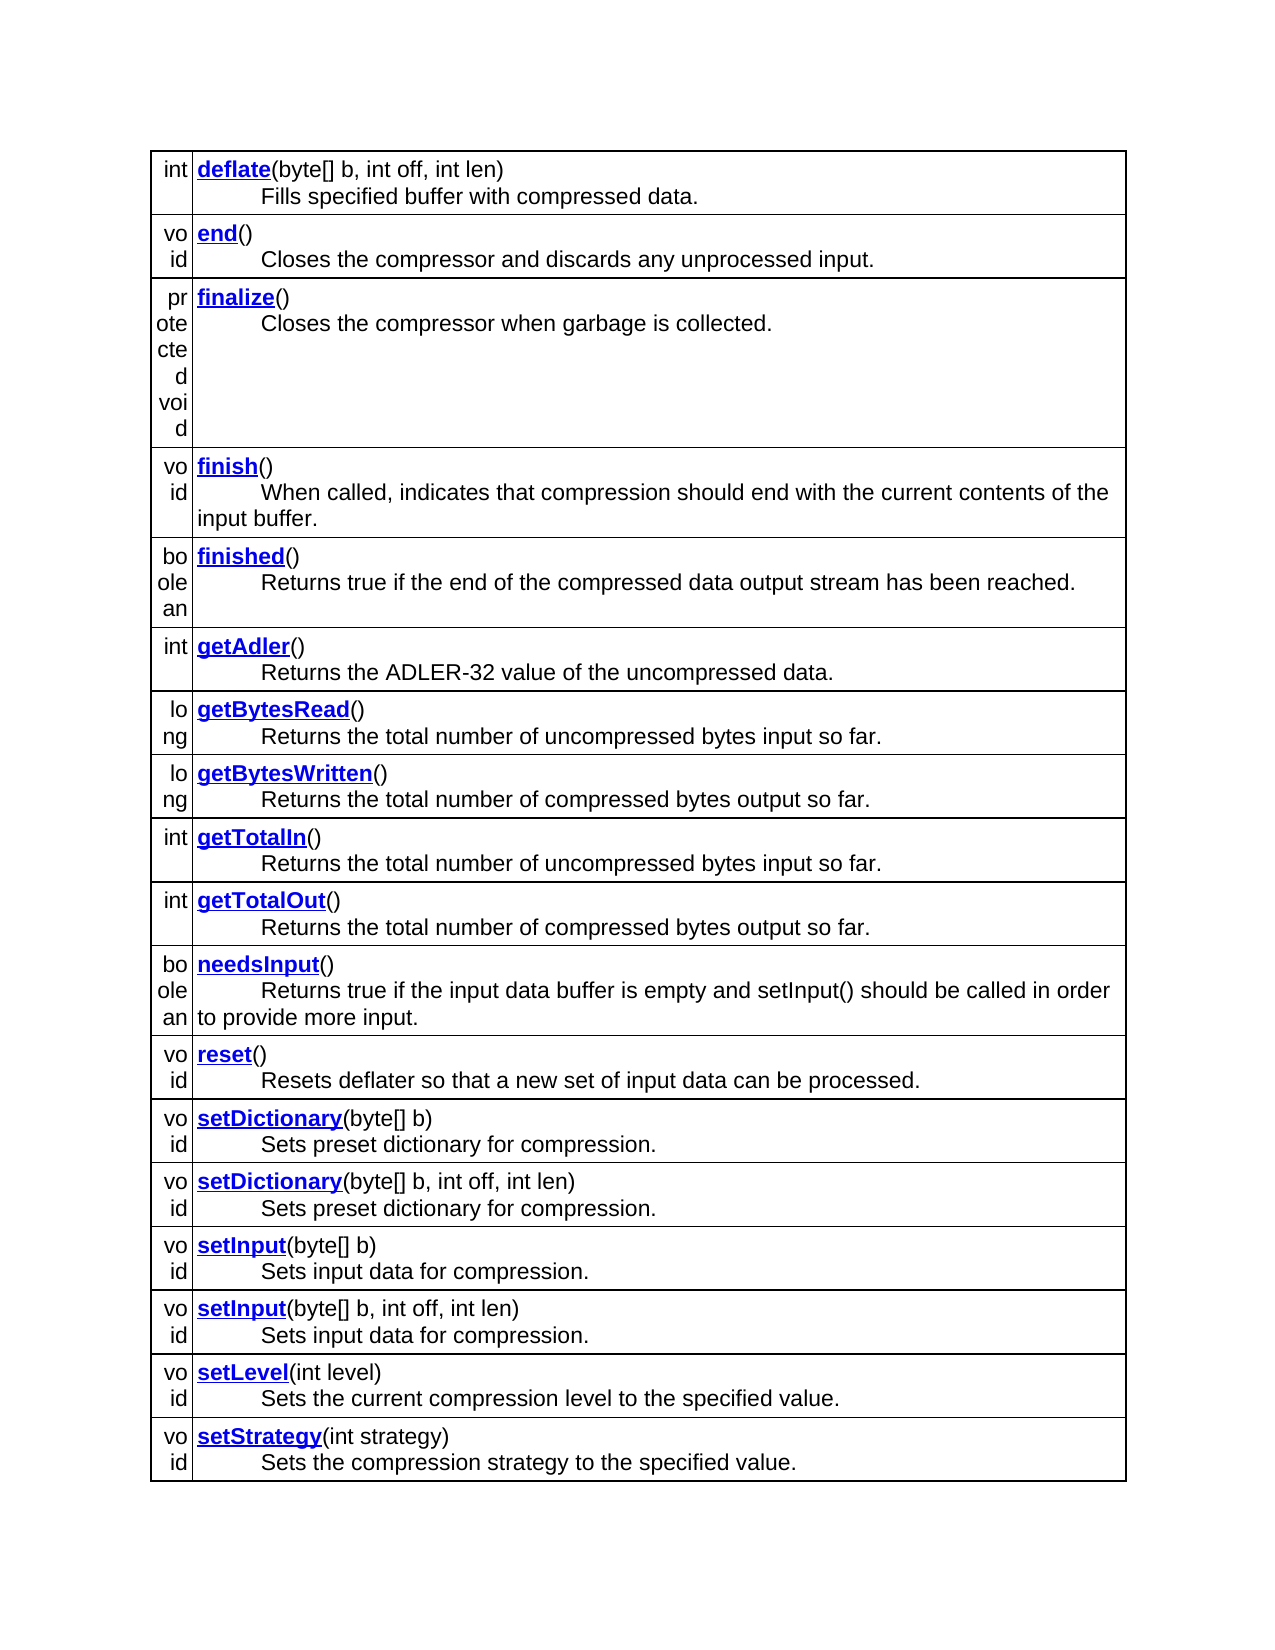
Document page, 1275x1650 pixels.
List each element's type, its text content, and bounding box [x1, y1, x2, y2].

table_cell void [152, 1291, 192, 1353]
table_cell getTotalOut() Returns the total number of compressed bytes output so far. [193, 883, 1125, 944]
table_cell setDictionary(byte[] b) Sets preset dictionary for compression. [193, 1100, 1125, 1162]
table_cell setLevel(int level) Sets the current compression level to the specified value. [193, 1355, 1125, 1416]
table_cell int [152, 883, 192, 944]
table_cell void [152, 1036, 192, 1098]
table_cell setInput(byte[] b, int off, int len) Sets input data for compression. [193, 1291, 1125, 1353]
table_cell finalize() Closes the compressor when garbage is collected. [193, 279, 1125, 446]
table_cell needsInput() Returns true if the input data buffer is empty and setInput() should be called in order to provide more input. [193, 946, 1125, 1034]
table_cell finished() Returns true if the end of the compressed data output stream has been reached. [193, 538, 1125, 626]
table_cell boolean [152, 538, 192, 626]
table_cell int [152, 628, 192, 690]
table_cell void [152, 1227, 192, 1289]
table_cell getAdler() Returns the ADLER-32 value of the uncompressed data. [193, 628, 1125, 690]
table_cell finish() When called, indicates that compression should end with the current contents of the input buffer. [193, 448, 1125, 536]
table_cell long [152, 755, 192, 817]
table_cell void [152, 1100, 192, 1162]
table_cell getBytesWritten() Returns the total number of compressed bytes output so far. [193, 755, 1125, 817]
table_cell end() Closes the compressor and discards any unprocessed input. [193, 215, 1125, 277]
table_cell protected void [152, 279, 192, 446]
table_cell int [152, 819, 192, 881]
table_cell setDictionary(byte[] b, int off, int len) Sets preset dictionary for compression. [193, 1163, 1125, 1226]
table_cell reset() Resets deflater so that a new set of input data can be processed. [193, 1036, 1125, 1098]
table_cell void [152, 448, 192, 536]
table_cell long [152, 692, 192, 754]
table_cell void [152, 1163, 192, 1226]
table_cell int [152, 152, 192, 214]
table_cell void [152, 1355, 192, 1416]
table_cell boolean [152, 946, 192, 1034]
table_cell deflate(byte[] b, int off, int len) Fills specified buffer with compressed data. [193, 152, 1125, 214]
table_cell getTotalIn() Returns the total number of uncompressed bytes input so far. [193, 819, 1125, 881]
table_cell void [152, 1418, 192, 1480]
table_cell setInput(byte[] b) Sets input data for compression. [193, 1227, 1125, 1289]
table_cell void [152, 215, 192, 277]
table_cell setStrategy(int strategy) Sets the compression strategy to the specified value. [193, 1418, 1125, 1480]
table_cell getBytesRead() Returns the total number of uncompressed bytes input so far. [193, 692, 1125, 754]
